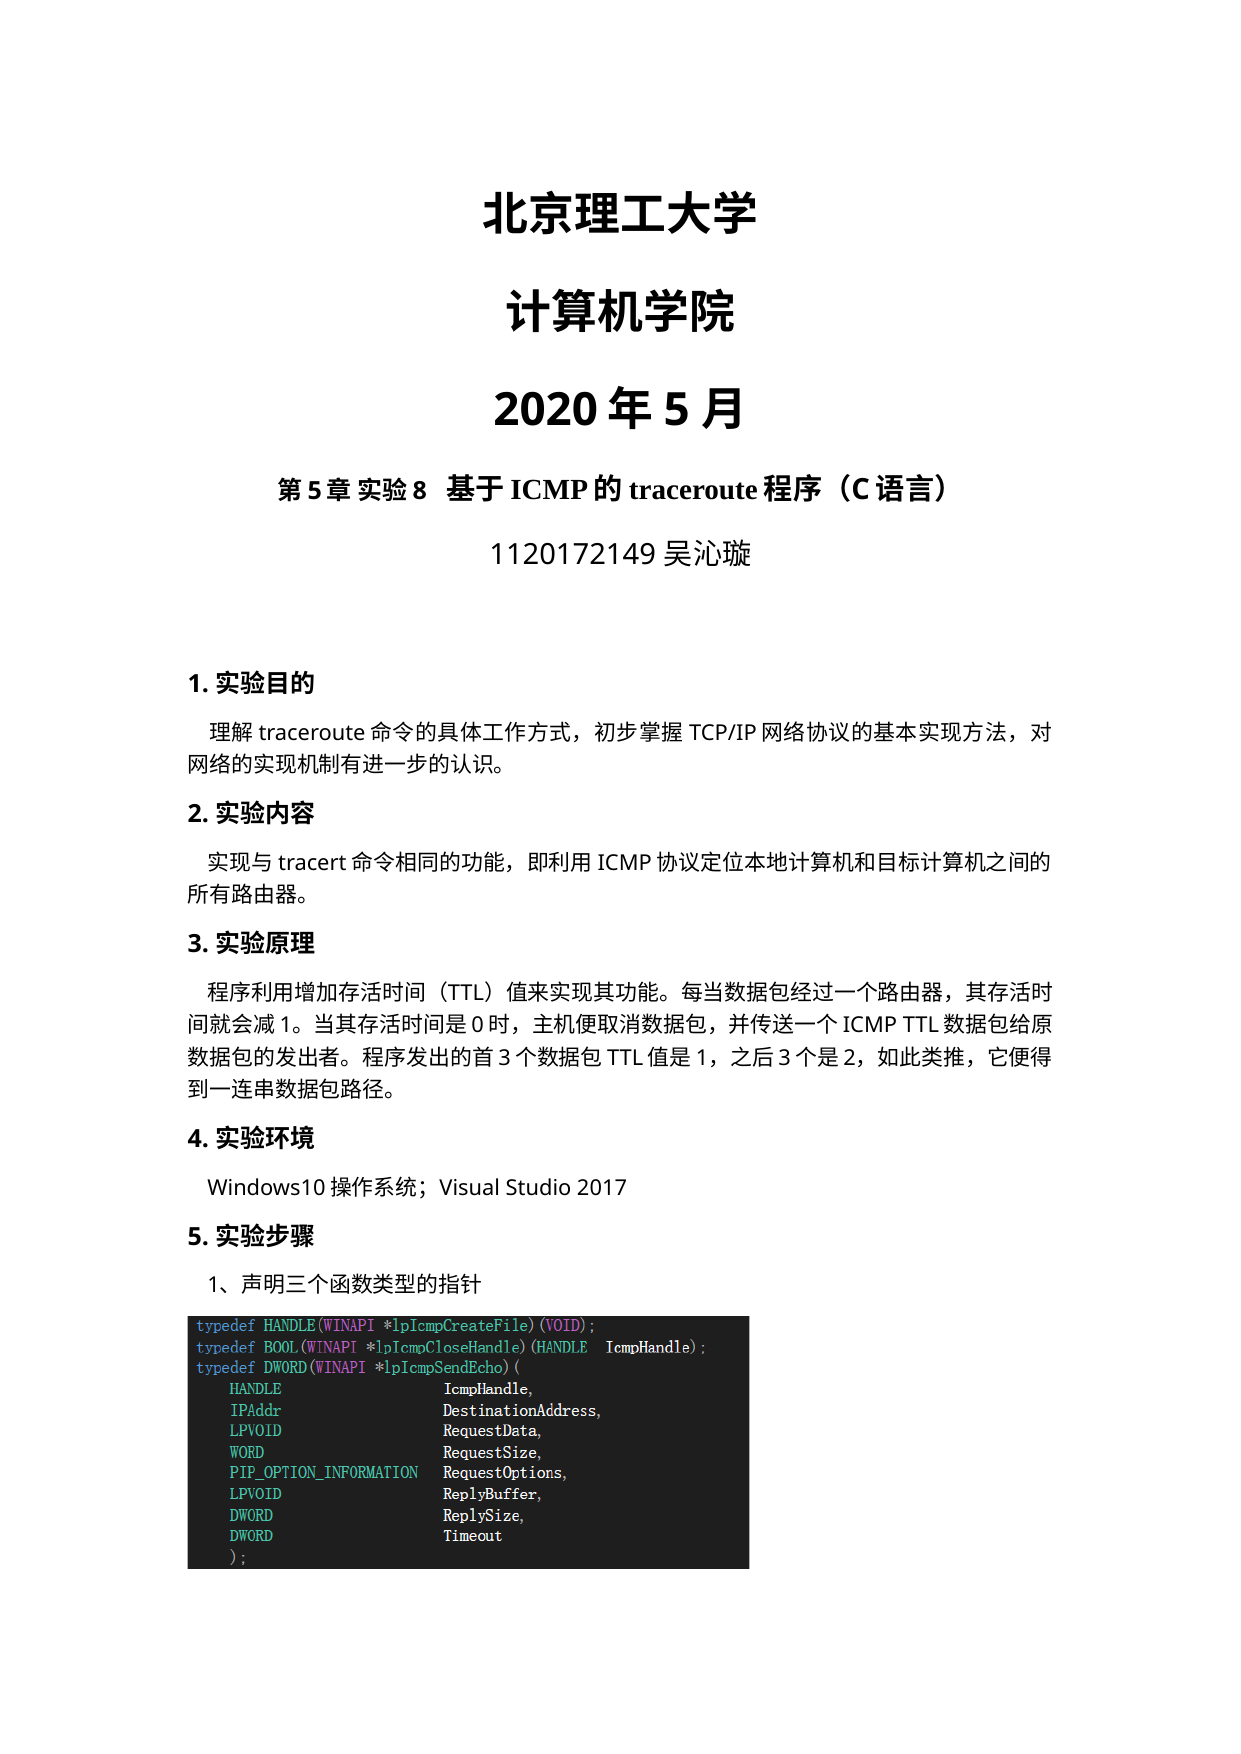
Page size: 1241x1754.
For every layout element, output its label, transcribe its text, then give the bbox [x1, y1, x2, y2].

text 2020年 5 月 [187, 357, 1053, 454]
text 实现与tracert命令相同的功能，即利用ICMP协议定位本地计算机和目标计算机之间的所有路由器。 [187, 844, 1053, 909]
text 1. 实验目的 [187, 649, 1053, 714]
text 理解traceroute命令的具体工作方式，初步掌握TCP/IP网络协议的基本实现方法，对网络的实现机制有进一步的认识。 [187, 714, 1053, 779]
text 计算机学院 [187, 259, 1053, 357]
text 5. 实验步骤 [187, 1202, 1053, 1267]
text Windows10操作系统；Visual Studio 2017 [187, 1169, 1053, 1202]
text 1、声明三个函数类型的指针 [187, 1267, 1053, 1299]
text 2. 实验内容 [187, 779, 1053, 844]
text 1120172149 吴沁璇 [187, 519, 1053, 584]
text 第5章 实验8 基于ICMP的traceroute程序（C语言） [187, 454, 1053, 519]
text 程序利用增加存活时间（TTL）值来实现其功能。每当数据包经过一个路由器，其存活时间就会减1。当其存活时间是0时，主机便取消数据包，并传送一个ICMP TTL数据包给原数据包的发出者。程序发出的首3个数据包TTL值是1，之后3个是2，如此类推，它便得到一连串数据包路径。 [187, 974, 1053, 1104]
text 4. 实验环境 [187, 1104, 1053, 1169]
text 3. 实验原理 [187, 909, 1053, 974]
text 北京理工大学 [187, 162, 1053, 259]
picture [187, 1316, 750, 1569]
